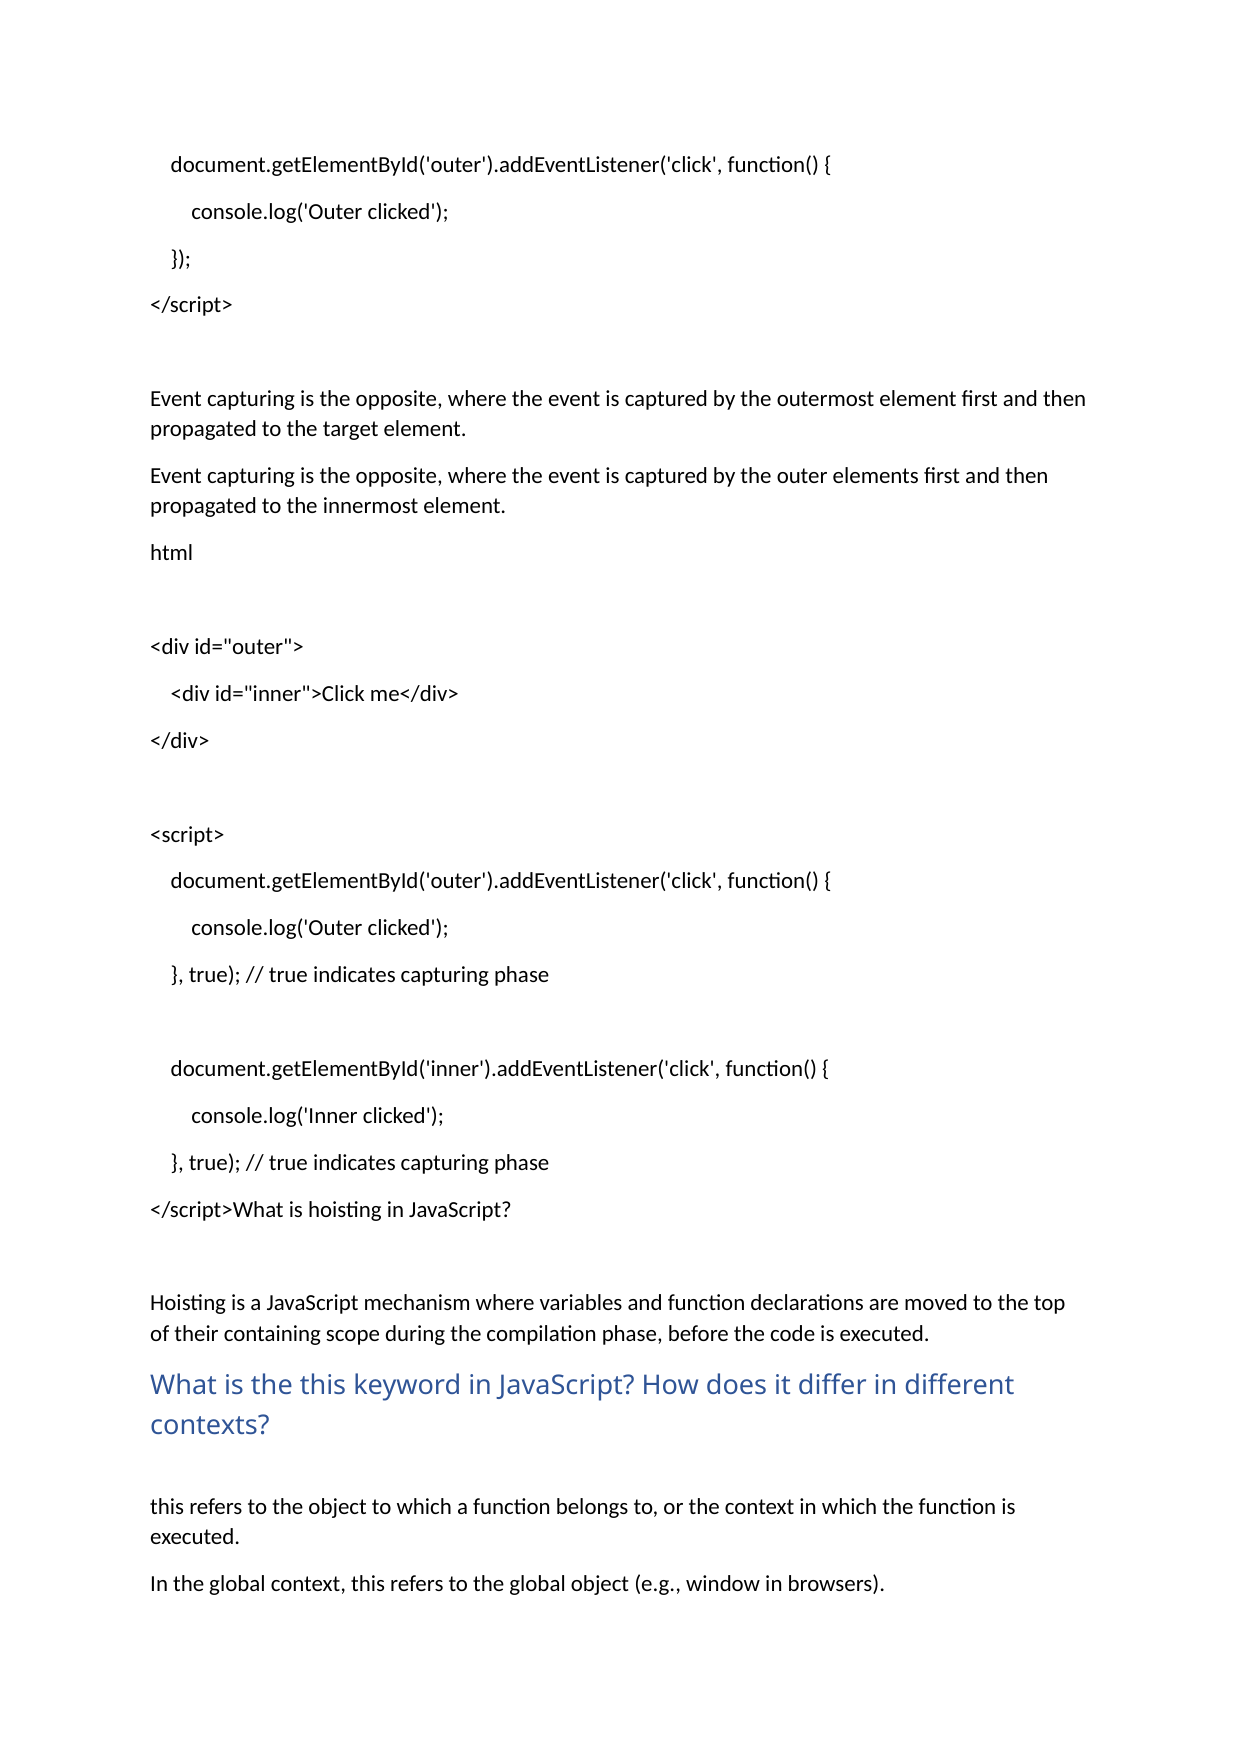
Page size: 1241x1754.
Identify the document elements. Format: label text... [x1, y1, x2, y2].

text <div id="outer"> [150, 632, 1090, 660]
text this refers to the object to which a function belongs to, or the context in which the function is executed. [150, 1492, 1090, 1550]
text document.getElementById('outer').addEventListener('click', function() { [150, 150, 1090, 178]
text html [150, 538, 1090, 567]
text </script>What is hoisting in JavaScript? [150, 1195, 1090, 1223]
text document.getElementById('inner').addEventListener('click', function() { [150, 1054, 1090, 1082]
subtitle What is the this keyword in JavaScript? How does it differ in different contexts? [150, 1366, 1090, 1442]
text <div id="inner">Click me</div> [150, 679, 1090, 707]
text }, true); // true indicates capturing phase [150, 1148, 1090, 1176]
text Event capturing is the opposite, where the event is captured by the outermost element first and then propagated to the target element. [150, 384, 1090, 443]
text console.log('Inner clicked'); [150, 1101, 1090, 1129]
text </script> [150, 291, 1090, 319]
text Event capturing is the opposite, where the event is captured by the outer elements first and then propagated to the innermost element. [150, 461, 1090, 520]
text </div> [150, 726, 1090, 754]
text }, true); // true indicates capturing phase [150, 960, 1090, 988]
text In the global context, this refers to the global object (e.g., window in browsers). [150, 1569, 1090, 1597]
text <script> [150, 820, 1090, 848]
text document.getElementById('outer').addEventListener('click', function() { [150, 867, 1090, 895]
text console.log('Outer clicked'); [150, 197, 1090, 225]
text console.log('Outer clicked'); [150, 913, 1090, 942]
text }); [150, 244, 1090, 272]
text Hoisting is a JavaScript mechanism where variables and function declarations are moved to the top of their containing scope during the compilation phase, before the code is executed. [150, 1288, 1090, 1347]
